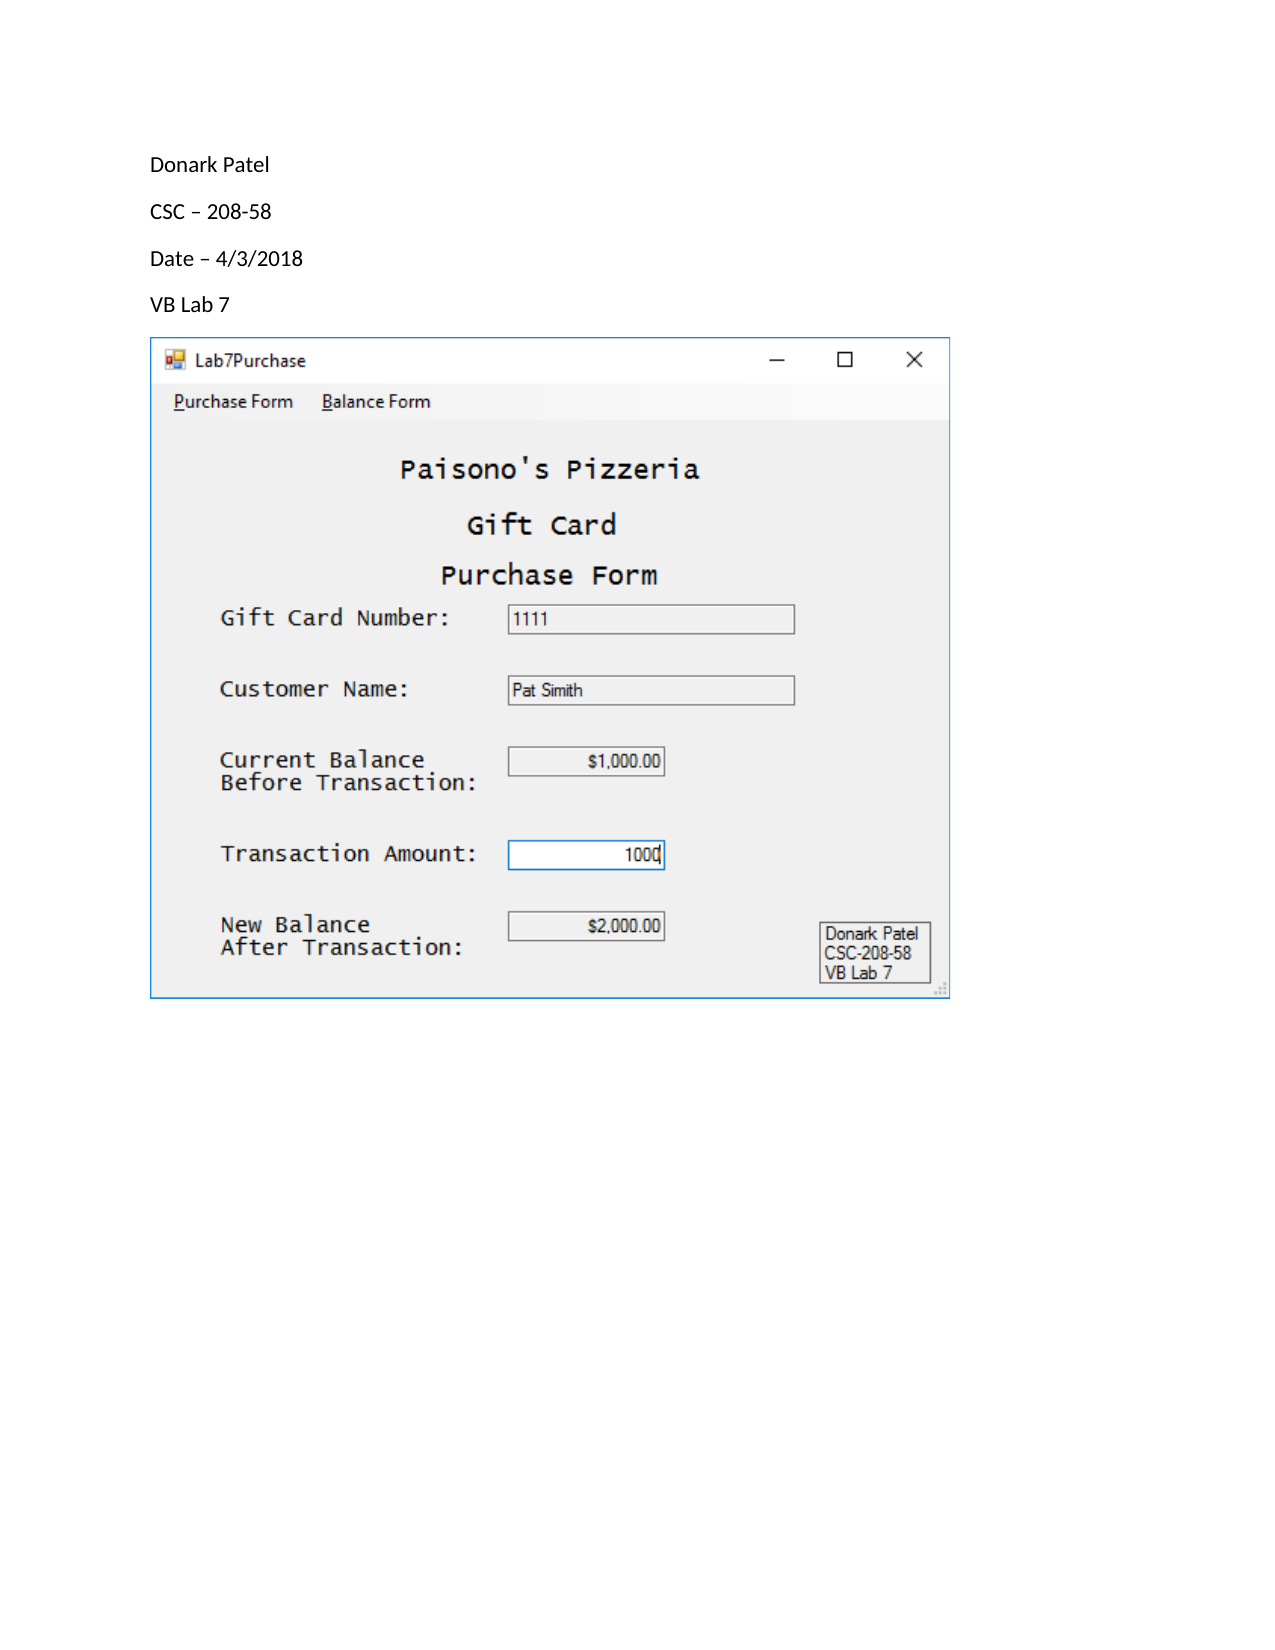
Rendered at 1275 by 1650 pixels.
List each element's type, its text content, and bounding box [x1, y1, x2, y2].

text Donark Patel [150, 150, 1125, 178]
picture [150, 337, 951, 999]
text Date – 4/3/2018 [150, 244, 1125, 272]
text VB Lab 7 [150, 291, 1125, 319]
text CSC – 208-58 [150, 197, 1125, 225]
